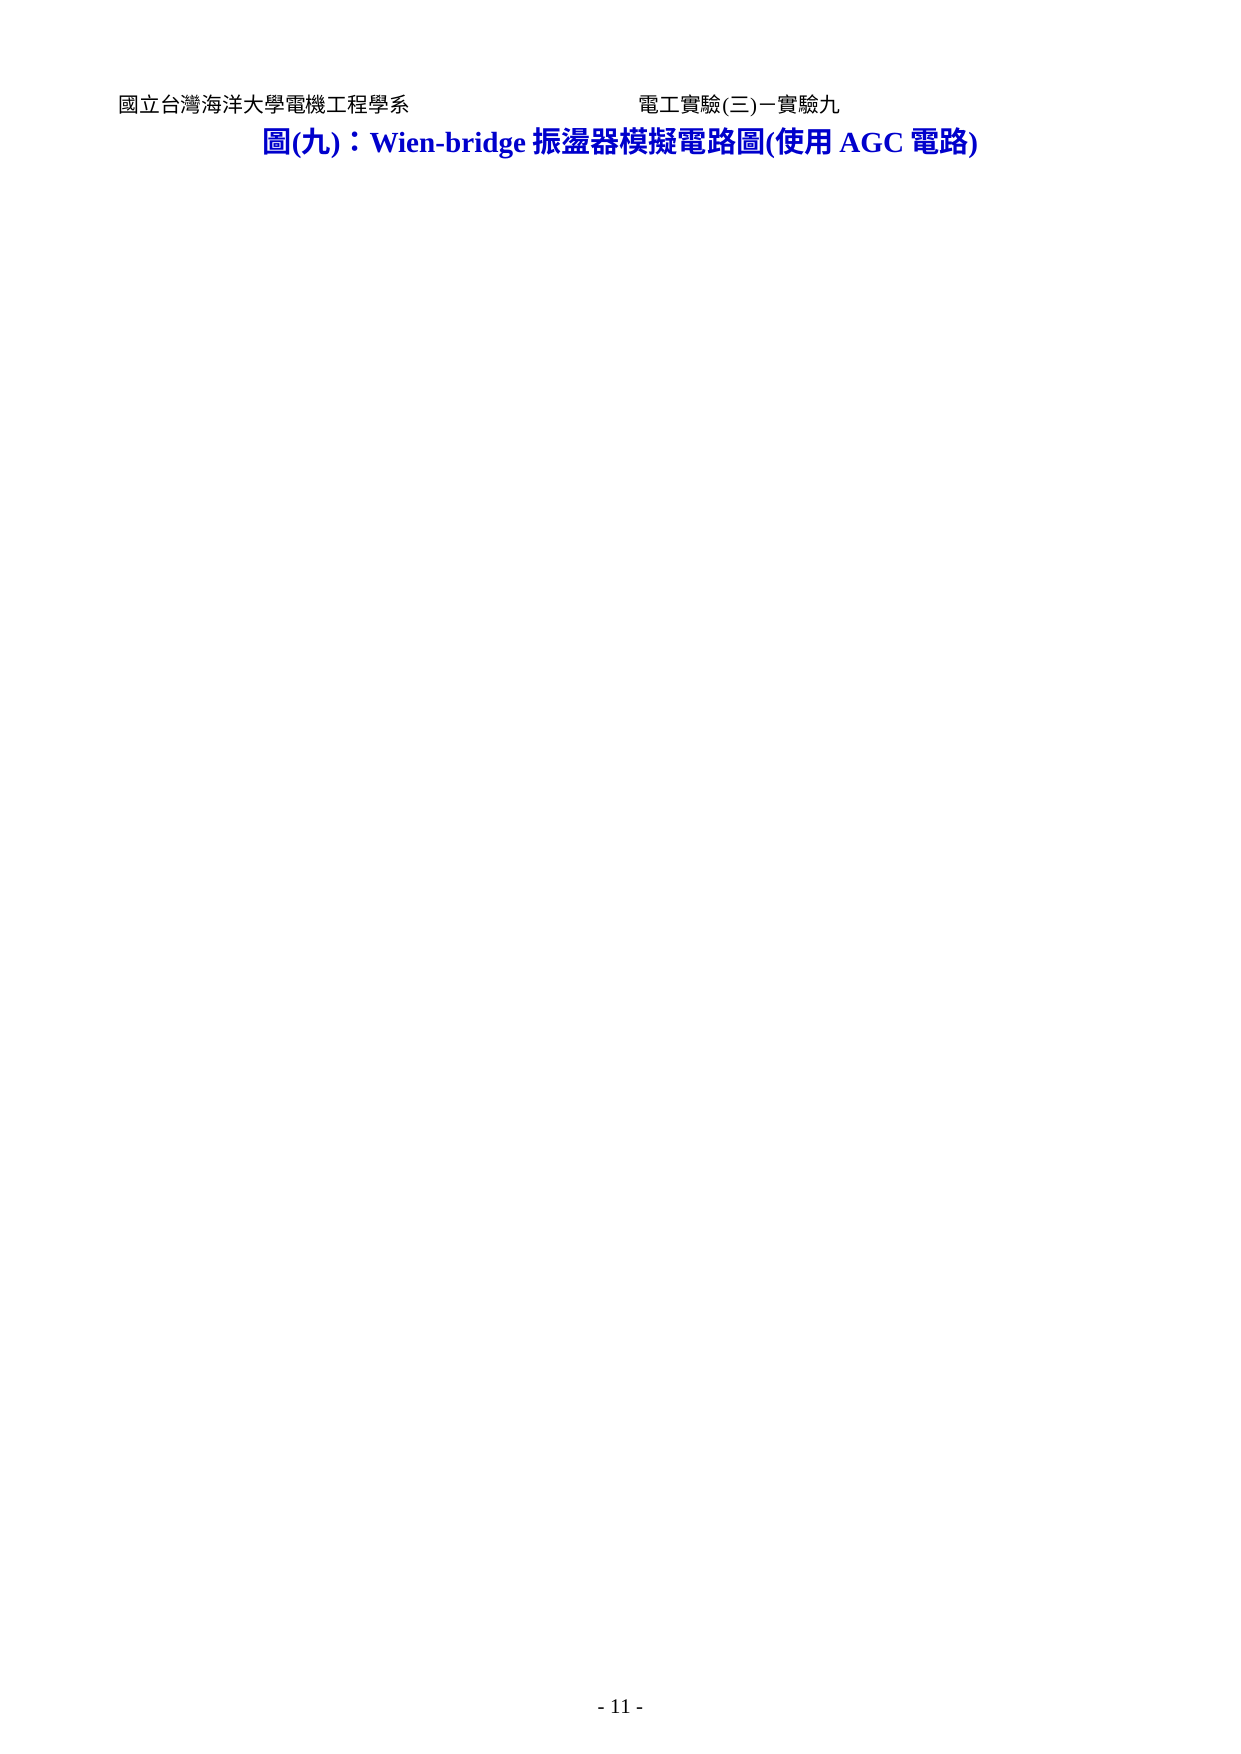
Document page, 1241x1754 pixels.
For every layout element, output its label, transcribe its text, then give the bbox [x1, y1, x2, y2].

text 圖(九)：Wien-bridge振盪器模擬電路圖(使用AGC電路) [118, 119, 1122, 161]
